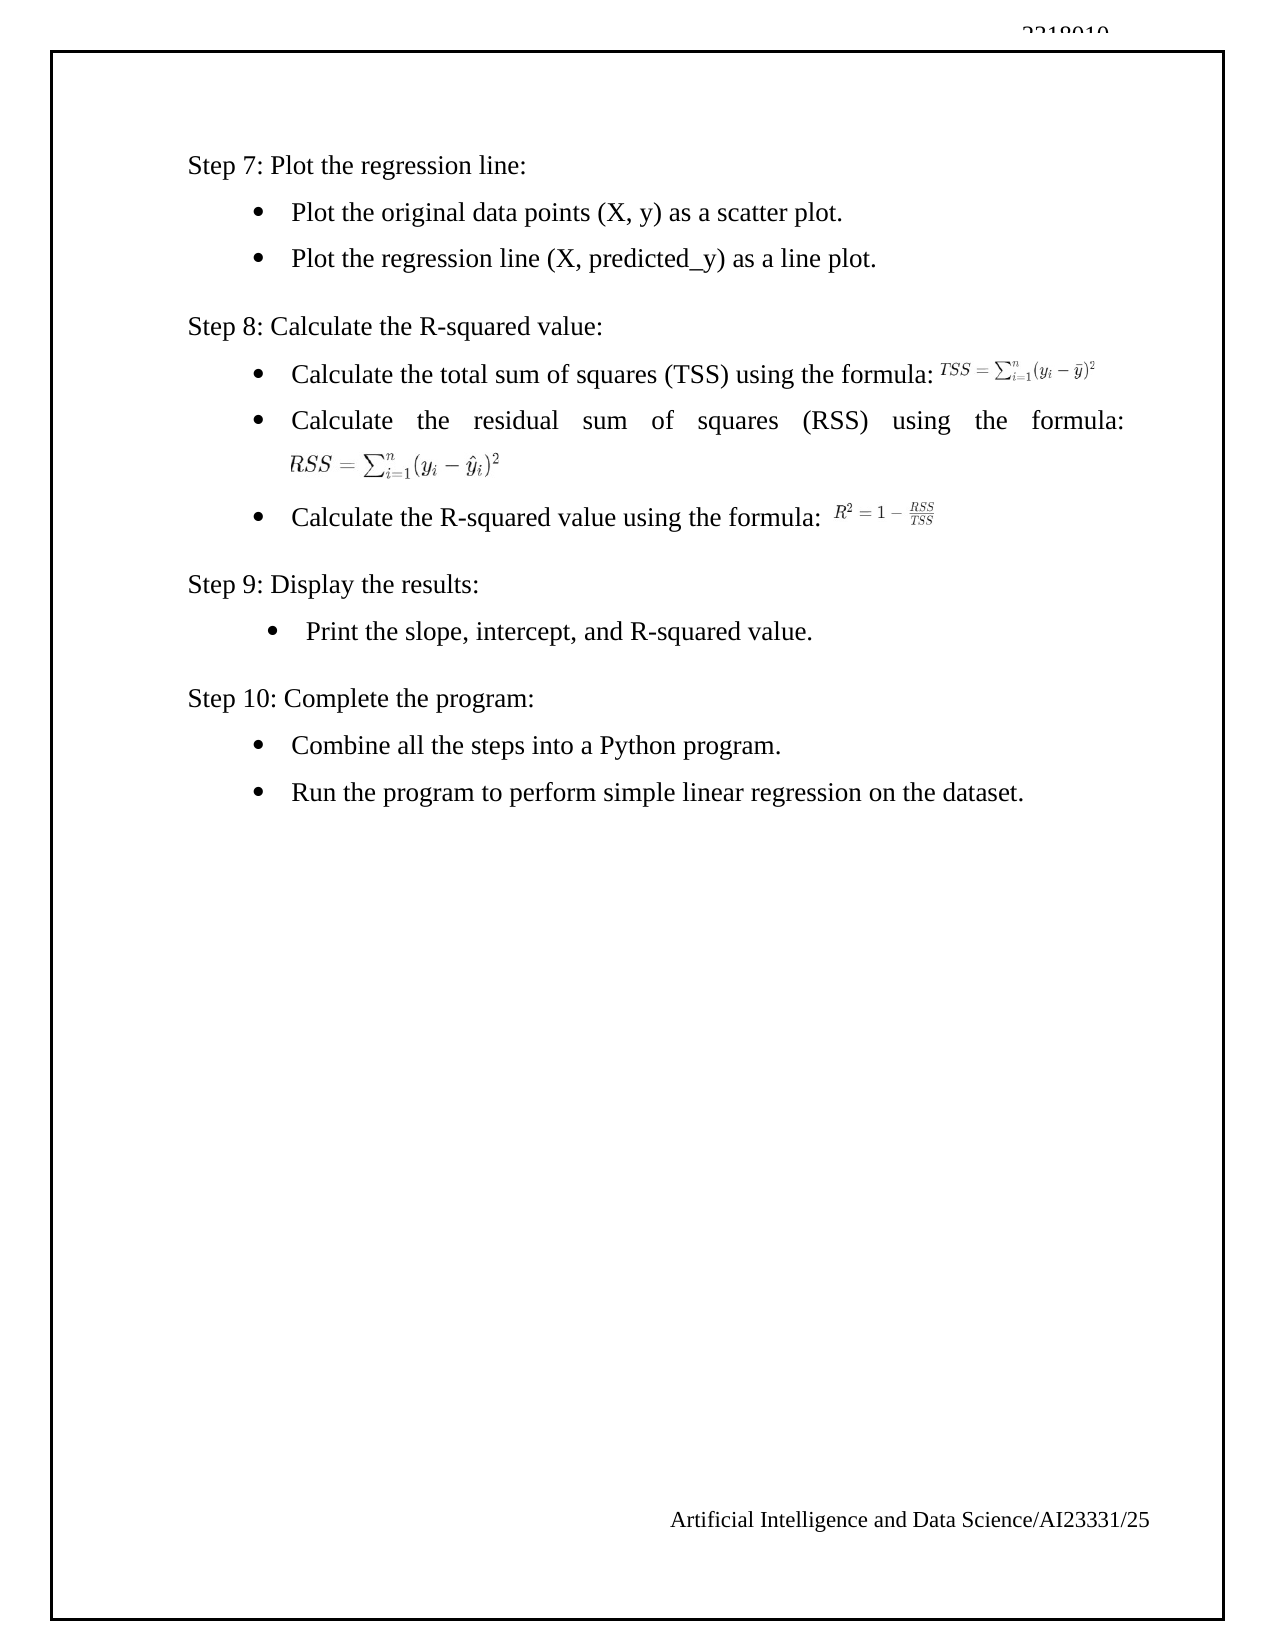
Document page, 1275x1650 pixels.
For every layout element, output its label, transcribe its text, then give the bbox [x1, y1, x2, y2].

text Artificial Intelligence and Data Science/AI23331/25 [670, 1506, 1160, 1533]
picture [291, 452, 499, 466]
text Step 10: Complete the program: [187, 683, 1160, 714]
list Calculate the total sum of squares (TSS) using the formula: [253, 358, 1160, 389]
text Step 7: Plot the regression line: [187, 149, 1160, 180]
picture [940, 361, 1095, 381]
list Plot the regression line (X, predicted_y) as a line plot. [253, 242, 1160, 273]
list Calculate the residual sum of squares (RSS) using the formula: [253, 404, 1160, 436]
list Combine all the steps into a Python program. [253, 729, 1160, 761]
picture [833, 502, 934, 525]
list Print the slope, intercept, and R-squared value. [268, 615, 1160, 646]
list Run the program to perform simple linear regression on the dataset. [253, 776, 1160, 807]
list Calculate the R-squared value using the formula: Step 9: Display the results: [187, 466, 822, 599]
list Plot the original data points (X, y) as a scatter plot. [253, 196, 1160, 227]
text Step 8: Calculate the R-squared value: [187, 310, 1160, 341]
